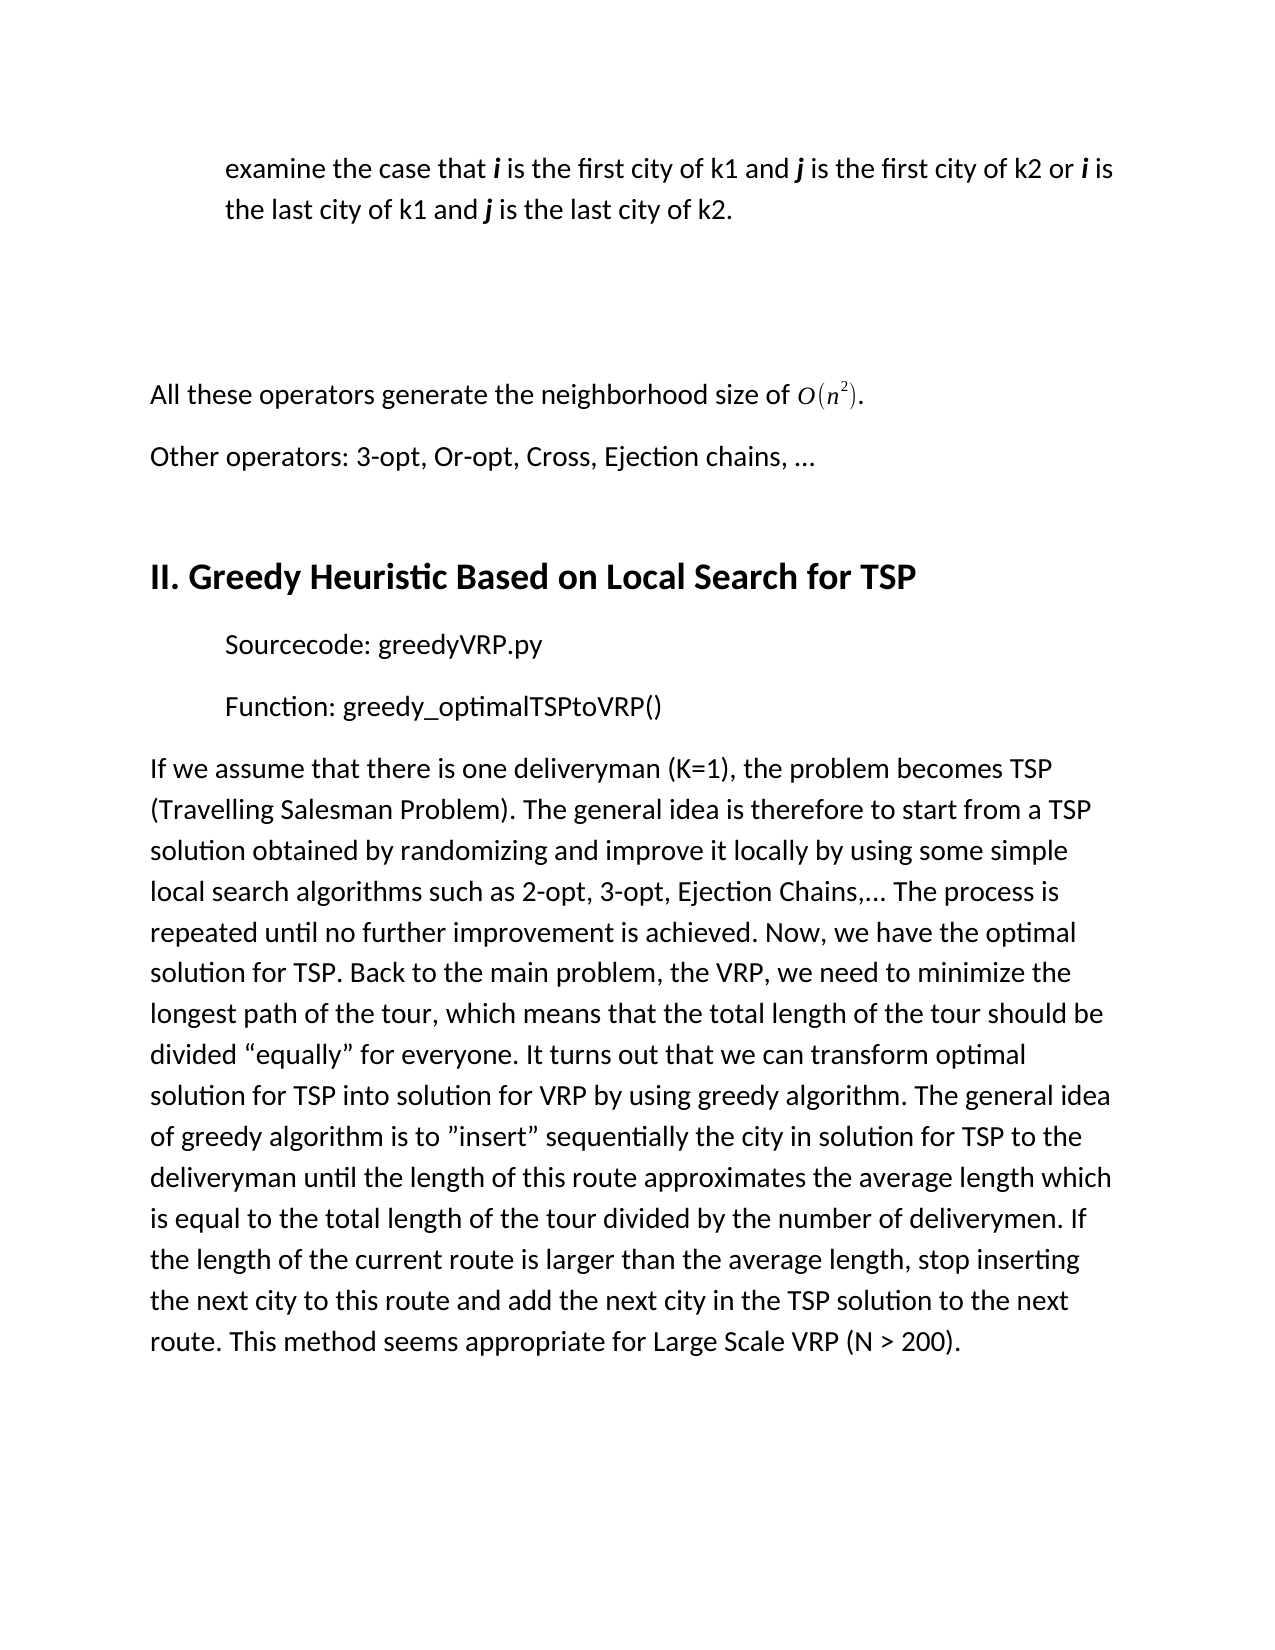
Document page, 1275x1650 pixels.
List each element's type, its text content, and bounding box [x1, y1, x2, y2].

text Other operators: 3-opt, Or-opt, Cross, Ejection chains, … [150, 438, 1125, 474]
text Sourcecode: greedyVRP.py [150, 626, 1125, 662]
text II. Greedy Heuristic Based on Local Search for TSP [150, 553, 1125, 599]
text If we assume that there is one deliveryman (K=1), the problem becomes TSP (Travelling Salesman Problem). The general idea is therefore to start from a TSP solution obtained by randomizing and improve it locally by using some simple local search algorithms such as 2-opt, 3-opt, Ejection Chains,... The process is repeated until no further improvement is achieved. Now, we have the optimal solution for TSP. Back to the main problem, the VRP, we need to minimize the longest path of the tour, which means that the total length of the tour should be divided “equally” for everyone. It turns out that we can transform optimal solution for TSP into solution for VRP by using greedy algorithm. The general idea of greedy algorithm is to ”insert” sequentially the city in solution for TSP to the deliveryman until the length of this route approximates the average length which is equal to the total length of the tour divided by the number of deliverymen. If the length of the current route is larger than the average length, stop inserting the next city to this route and add the next city in the TSP solution to the next route. This method seems appropriate for Large Scale VRP (N > 200). [150, 750, 1125, 1359]
text All these operators generate the neighborhood size of . [150, 376, 1125, 412]
text Function: greedy_optimalTSPtoVRP() [150, 688, 1125, 724]
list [187, 150, 1125, 227]
